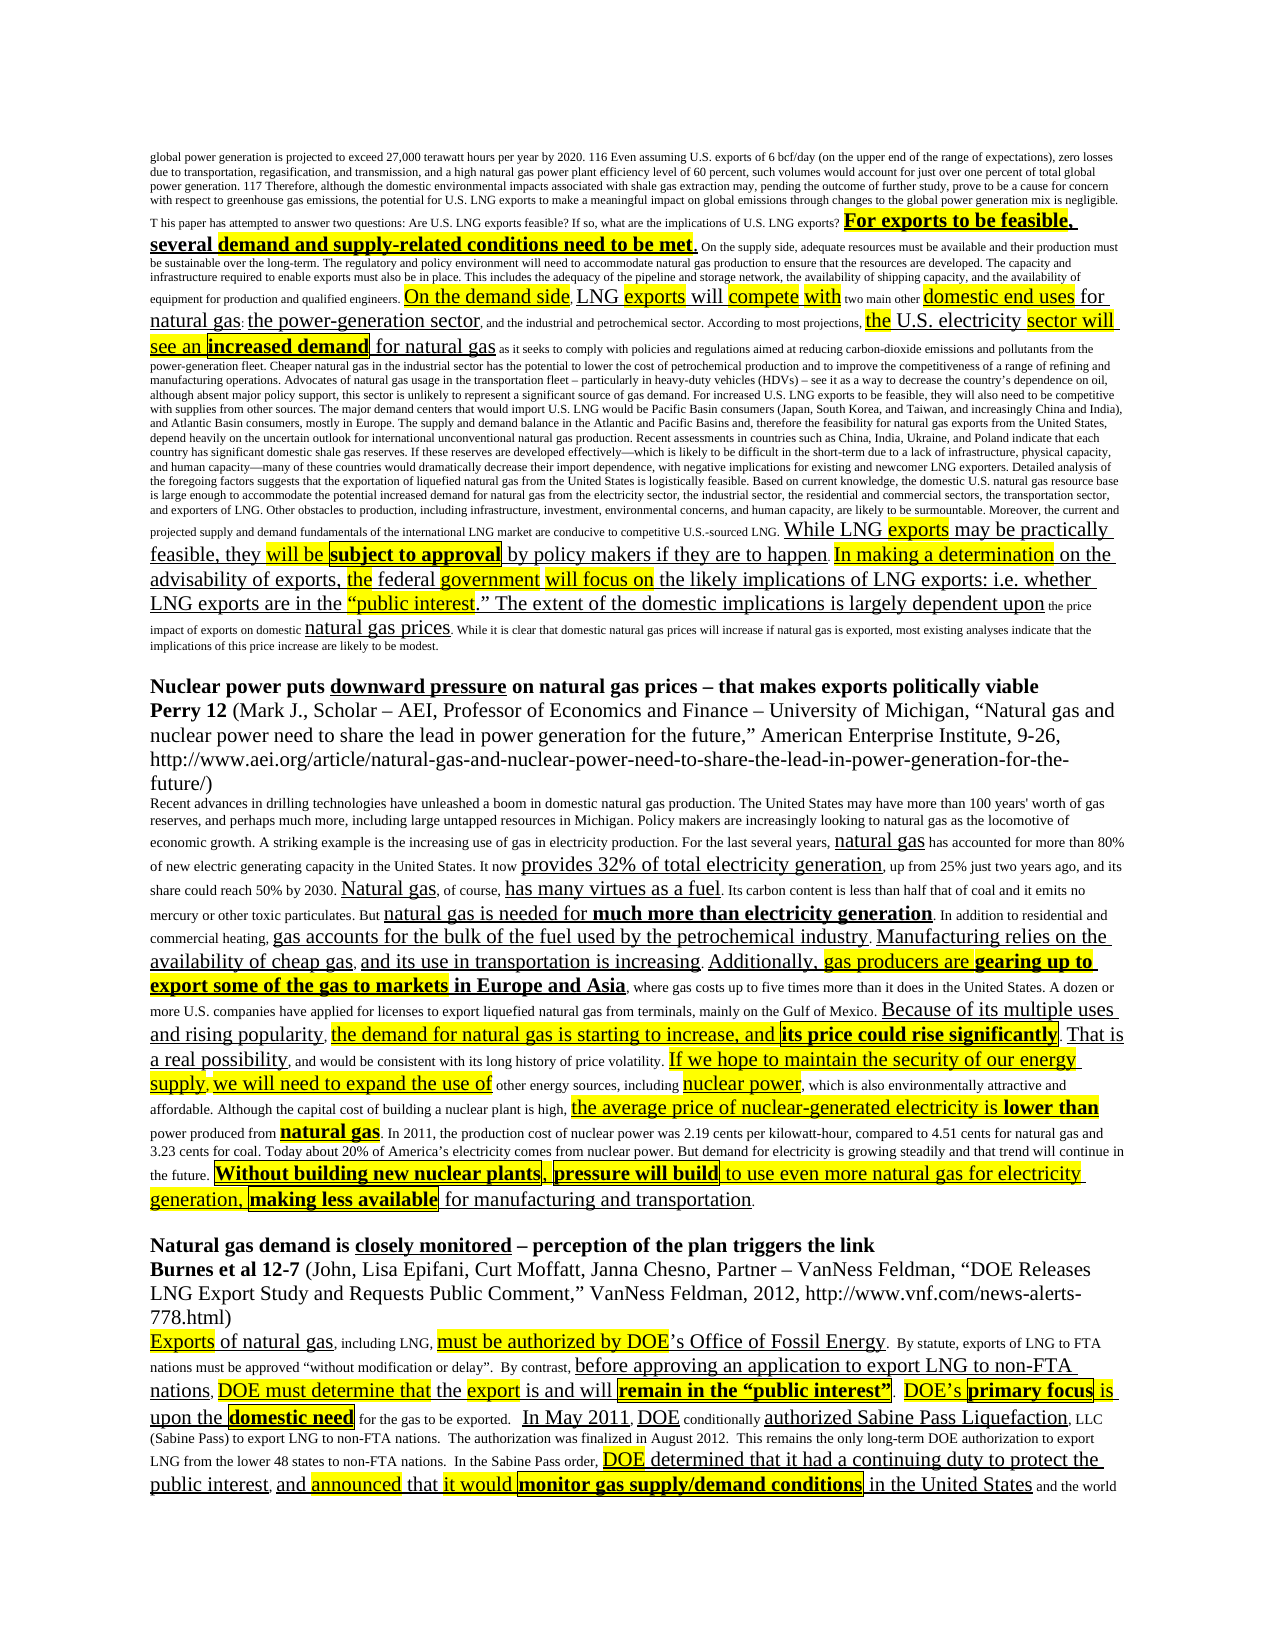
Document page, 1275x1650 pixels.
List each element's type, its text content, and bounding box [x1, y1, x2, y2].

subtitle Natural gas demand is closely monitored – perception of the plan triggers the link [150, 1233, 1125, 1257]
text Burnes et al 12-7 (John, Lisa Epifani, Curt Moffatt, Janna Chesno, Partner – VanNess Feldman, “DOE Releases LNG Export Study and Requests Public Comment,” VanNess Feldman, 2012, http://www.vnf.com/news-alerts-778.html) [150, 1257, 1125, 1329]
subtitle Nuclear power puts downward pressure on natural gas prices – that makes exports politically viable [150, 674, 1125, 698]
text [150, 1329, 1125, 1497]
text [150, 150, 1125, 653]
text Perry 12 (Mark J., Scholar – AEI, Professor of Economics and Finance – University of Michigan, “Natural gas and nuclear power need to share the lead in power generation for the future,” American Enterprise Institute, 9-26, http://www.aei.org/article/natural-gas-and-nuclear-power-need-to-share-the-lead-in-power-generation-for-the-future/) [150, 698, 1125, 795]
text Recent advances in drilling technologies have unleashed a boom in domestic natural gas production. The United States may have more than 100 years' worth of gas reserves, and perhaps much more, including large untapped resources in Michigan. Policy makers are increasingly looking to natural gas as the locomotive of economic growth. A striking example is the increasing use of gas in electricity production. For the last several years, natural gas has accounted for more than 80% of new electric generating capacity in the United States. It now provides 32% of total electricity generation, up from 25% just two years ago, and its share could reach 50% by 2030. Natural gas, of course, has many virtues as a fuel. Its carbon content is less than half that of coal and it emits no mercury or other toxic particulates. But natural gas is needed for much more than electricity generation. In addition to residential and commercial heating, gas accounts for the bulk of the fuel used by the petrochemical industry. Manufacturing relies on the availability of cheap gas, and its use in transportation is increasing. Additionally, gas producers are gearing up to export some of the gas to markets in Europe and Asia, where gas costs up to five times more than it does in the United States. A dozen or more U.S. companies have applied for licenses to export liquefied natural gas from terminals, mainly on the Gulf of Mexico. Because of its multiple uses and rising popularity, the demand for natural gas is starting to increase, and its price could rise significantly. That is a real possibility, and would be consistent with its long history of price volatility. If we hope to maintain the security of our energy supply, we will need to expand the use of other energy sources, including nuclear power, which is also environmentally attractive and affordable. Although the capital cost of building a nuclear plant is high, the average price of nuclear-generated electricity is lower than power produced from natural gas. In 2011, the production cost of nuclear power was 2.19 cents per kilowatt-hour, compared to 4.51 cents for natural gas and 3.23 cents for coal. Today about 20% of America’s electricity comes from nuclear power. But demand for electricity is growing steadily and that trend will continue in the future. Without building new nuclear plants, pressure will build to use even more natural gas for electricity generation, making less available for manufacturing and transportation. [150, 795, 1125, 1212]
